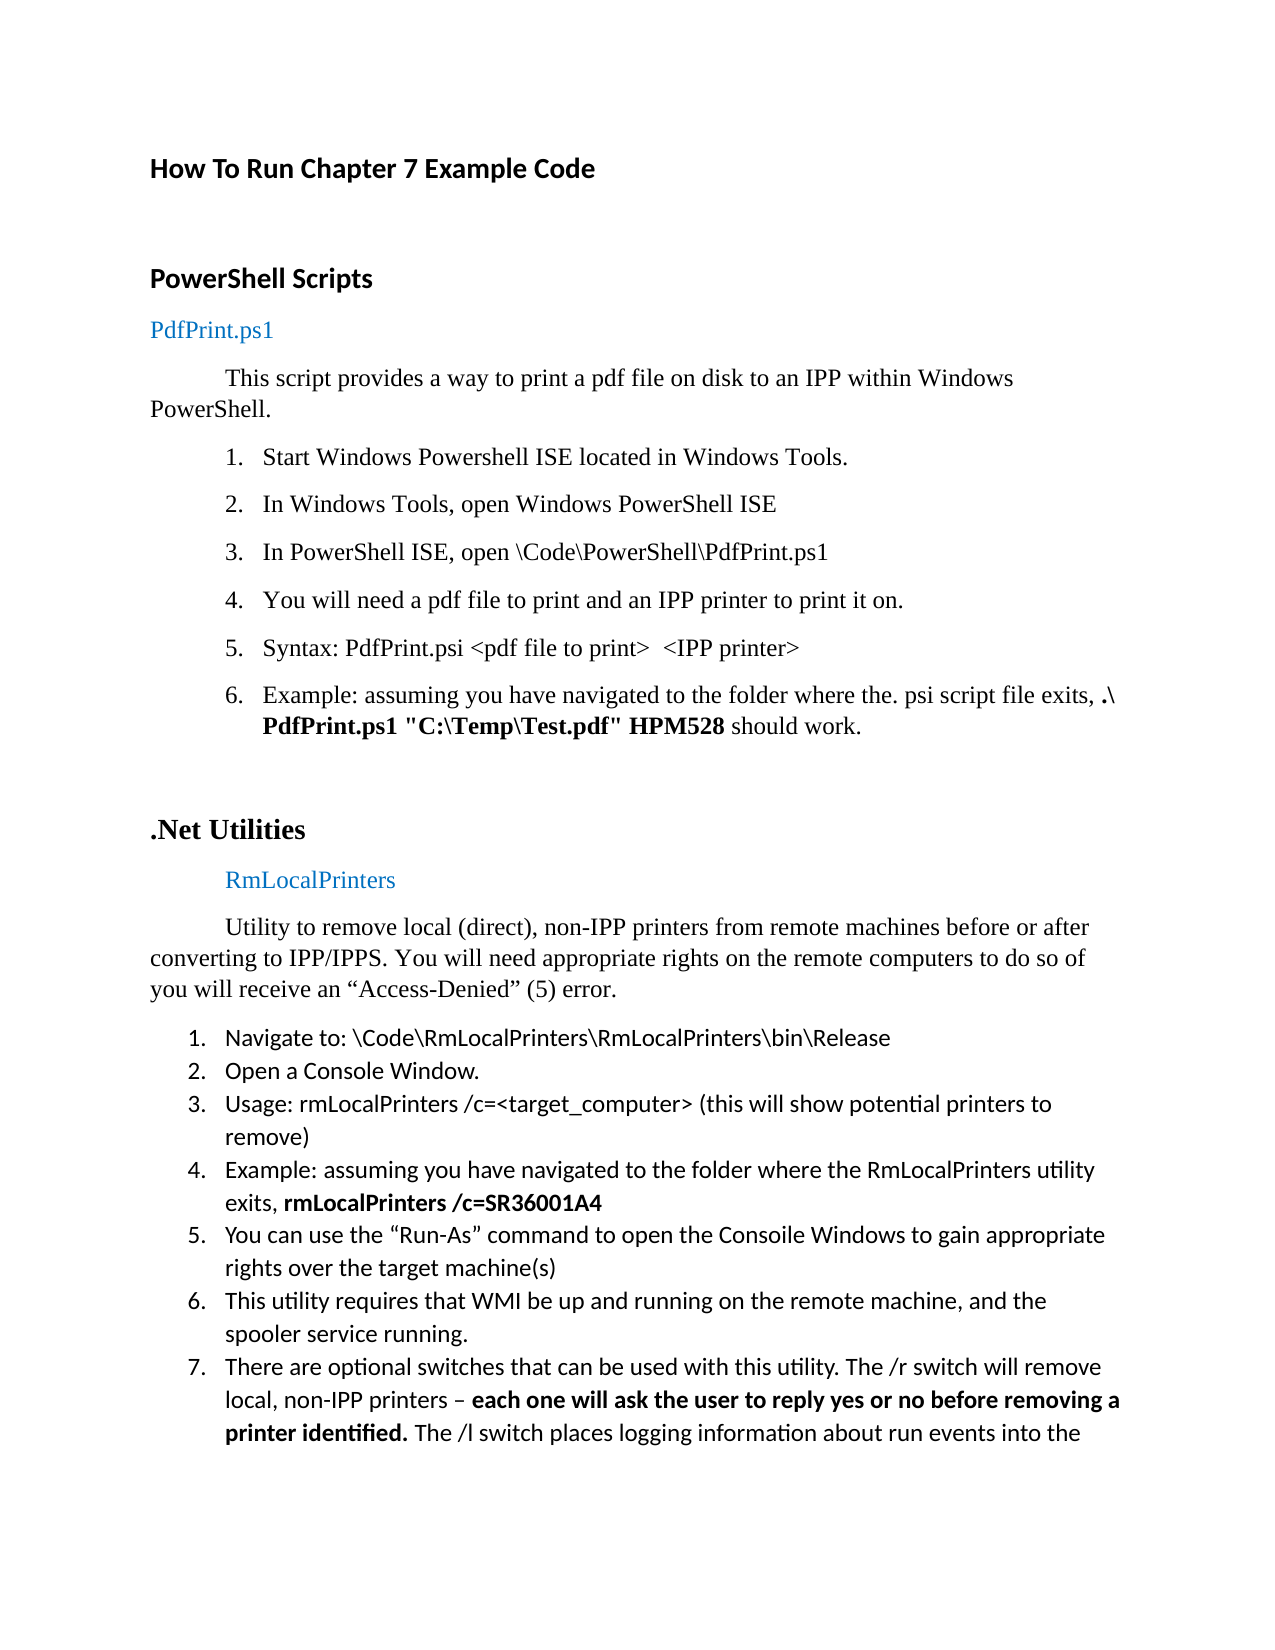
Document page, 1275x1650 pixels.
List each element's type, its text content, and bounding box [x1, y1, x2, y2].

list Navigate to: \Code\RmLocalPrinters\RmLocalPrinters\bin\Release [187, 1022, 1125, 1053]
list You can use the “Run-As” command to open the Consoile Windows to gain appropriate rights over the target machine(s) [187, 1220, 1125, 1283]
text This script provides a way to print a pdf file on disk to an IPP within Windows PowerShell. [150, 363, 1125, 423]
list Syntax: PdfPrint.psi <pdf file to print> <IPP printer> [225, 633, 1125, 661]
list You will need a pdf file to print and an IPP printer to print it on. [225, 585, 1125, 614]
list In PowerShell ISE, open \Code\PowerShell\PdfPrint.ps1 [225, 537, 1125, 566]
text Utility to remove local (direct), non-IPP printers from remote machines before or after converting to IPP/IPPS. You will need appropriate rights on the remote computers to do so of you will receive an “Access-Denied” (5) error. [150, 912, 1125, 1003]
list This utility requires that WMI be up and running on the remote machine, and the spooler service running. [187, 1286, 1125, 1349]
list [187, 1351, 1125, 1448]
text PdfPrint.ps1 [150, 315, 1125, 344]
list Example: assuming you have navigated to the folder where the RmLocalPrinters utility exits, rmLocalPrinters /c=SR36001A4 [187, 1154, 1125, 1217]
list Usage: rmLocalPrinters /c=<target_computer> (this will show potential printers to remove) [187, 1088, 1125, 1151]
text PowerShell Scripts [150, 260, 1125, 296]
list Open a Console Window. [187, 1055, 1125, 1086]
list Start Windows Powershell ISE located in Windows Tools. [225, 442, 1125, 471]
text How To Run Chapter 7 Example Code [150, 150, 1125, 186]
text RmLocalPrinters [150, 865, 1125, 893]
list In Windows Tools, open Windows PowerShell ISE [225, 489, 1125, 518]
list Example: assuming you have navigated to the folder where the. psi script file exits, .\PdfPrint.ps1 "C:\Temp\Test.pdf" HPM528 should work. [225, 680, 1125, 740]
text .Net Utilities [150, 812, 1125, 845]
